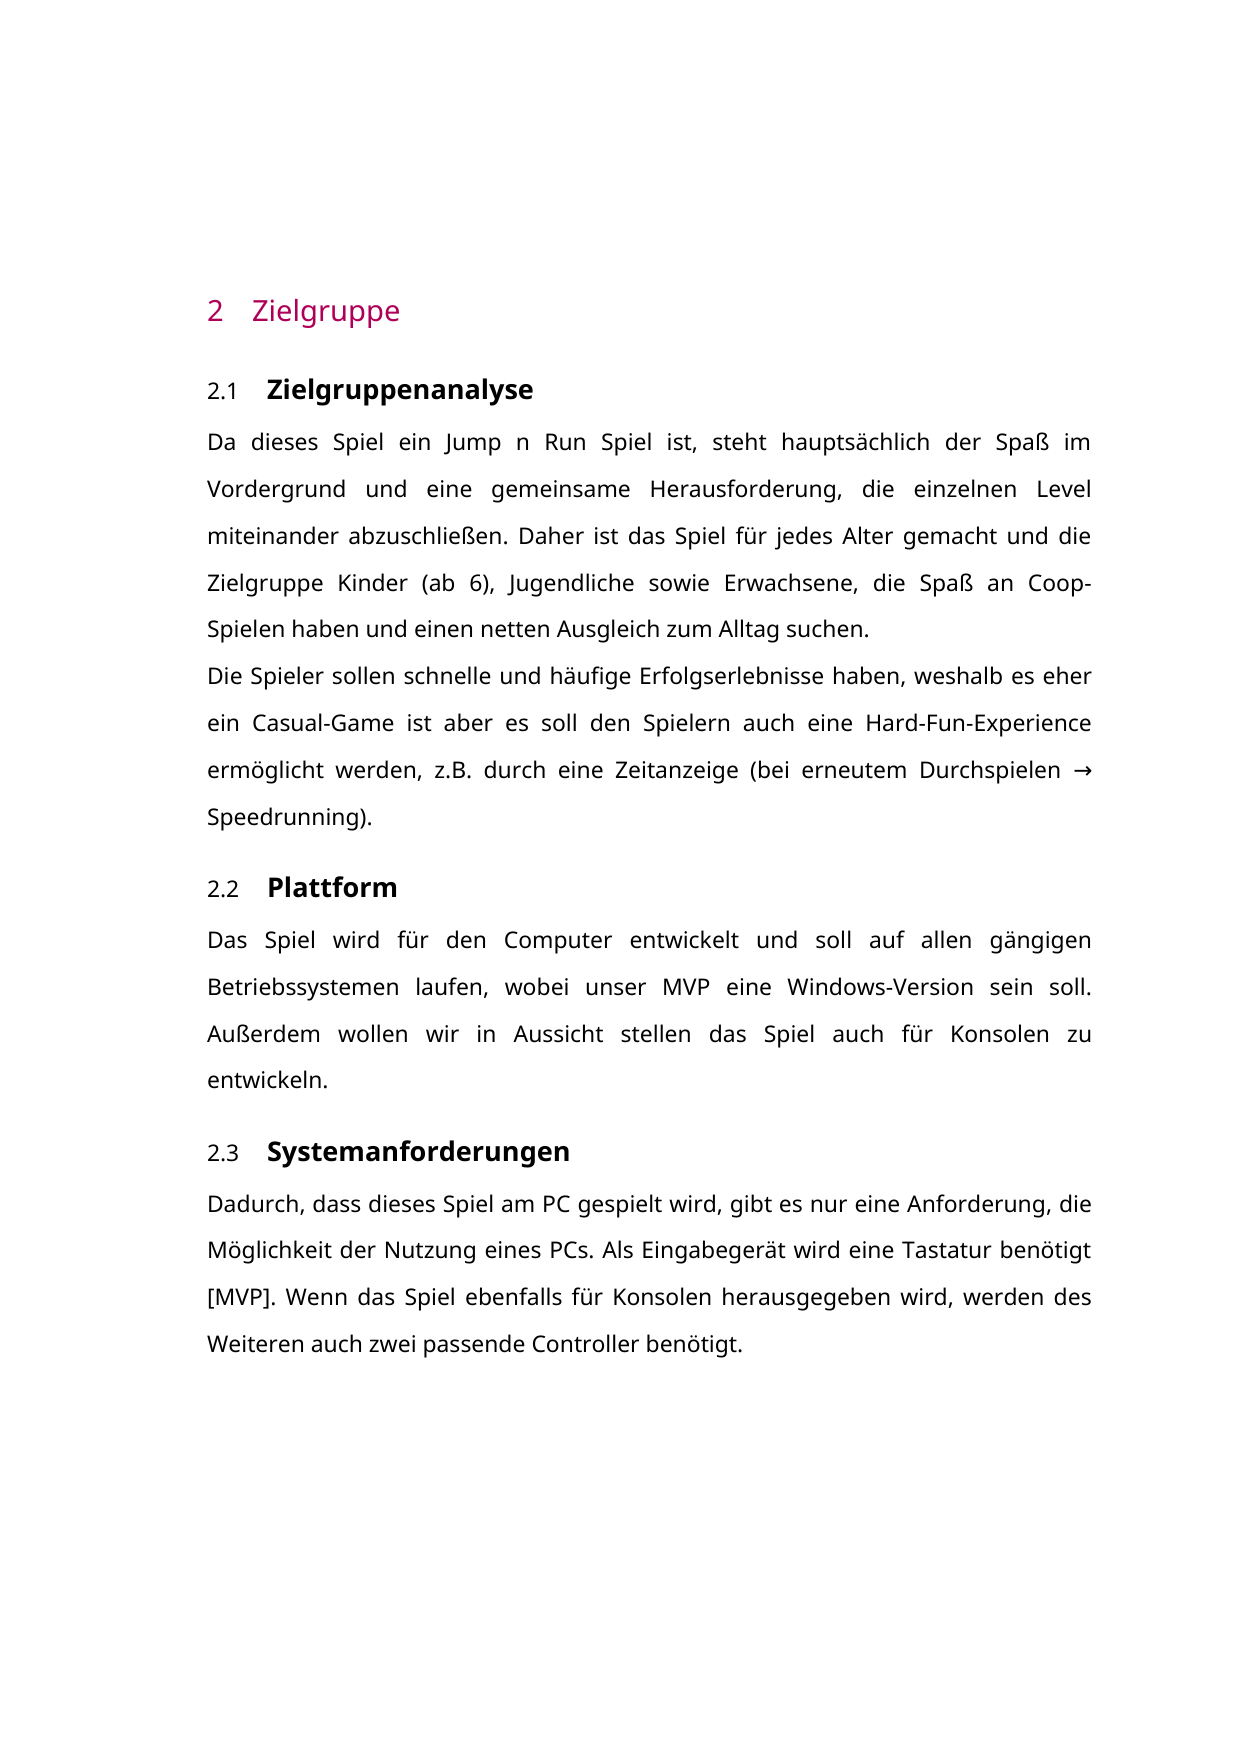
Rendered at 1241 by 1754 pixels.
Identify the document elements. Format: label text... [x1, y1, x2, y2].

subtitle Zielgruppe [207, 290, 1092, 330]
list Zielgruppenanalyse [207, 371, 1092, 407]
text Das Spiel wird für den Computer entwickelt und soll auf allen gängigen Betriebssystemen laufen, wobei unser MVP eine Windows-Version sein soll. Außerdem wollen wir in Aussicht stellen das Spiel auch für Konsolen zu entwickeln. [207, 924, 1092, 1096]
text Da dieses Spiel ein Jump n Run Spiel ist, steht hauptsächlich der Spaß im Vordergrund und eine gemeinsame Herausforderung, die einzelnen Level miteinander abzuschließen. Daher ist das Spiel für jedes Alter gemacht und die Zielgruppe Kinder (ab 6), Jugendliche sowie Erwachsene, die Spaß an Coop-Spielen haben und einen netten Ausgleich zum Alltag suchen. [207, 426, 1092, 644]
text Dadurch, dass dieses Spiel am PC gespielt wird, gibt es nur eine Anforderung, die Möglichkeit der Nutzung eines PCs. Als Eingabegerät wird eine Tastatur benötigt [MVP]. Wenn das Spiel ebenfalls für Konsolen herausgegeben wird, werden des Weiteren auch zwei passende Controller benötigt. [207, 1187, 1092, 1359]
list Plattform [207, 868, 1092, 905]
text Die Spieler sollen schnelle und häufige Erfolgserlebnisse haben, weshalb es eher ein Casual-Game ist aber es soll den Spielern auch eine Hard-Fun-Experience ermöglicht werden, z.B. durch eine Zeitanzeige (bei erneutem Durchspielen → Speedrunning). [207, 660, 1092, 832]
list Systemanforderungen [207, 1132, 1092, 1169]
